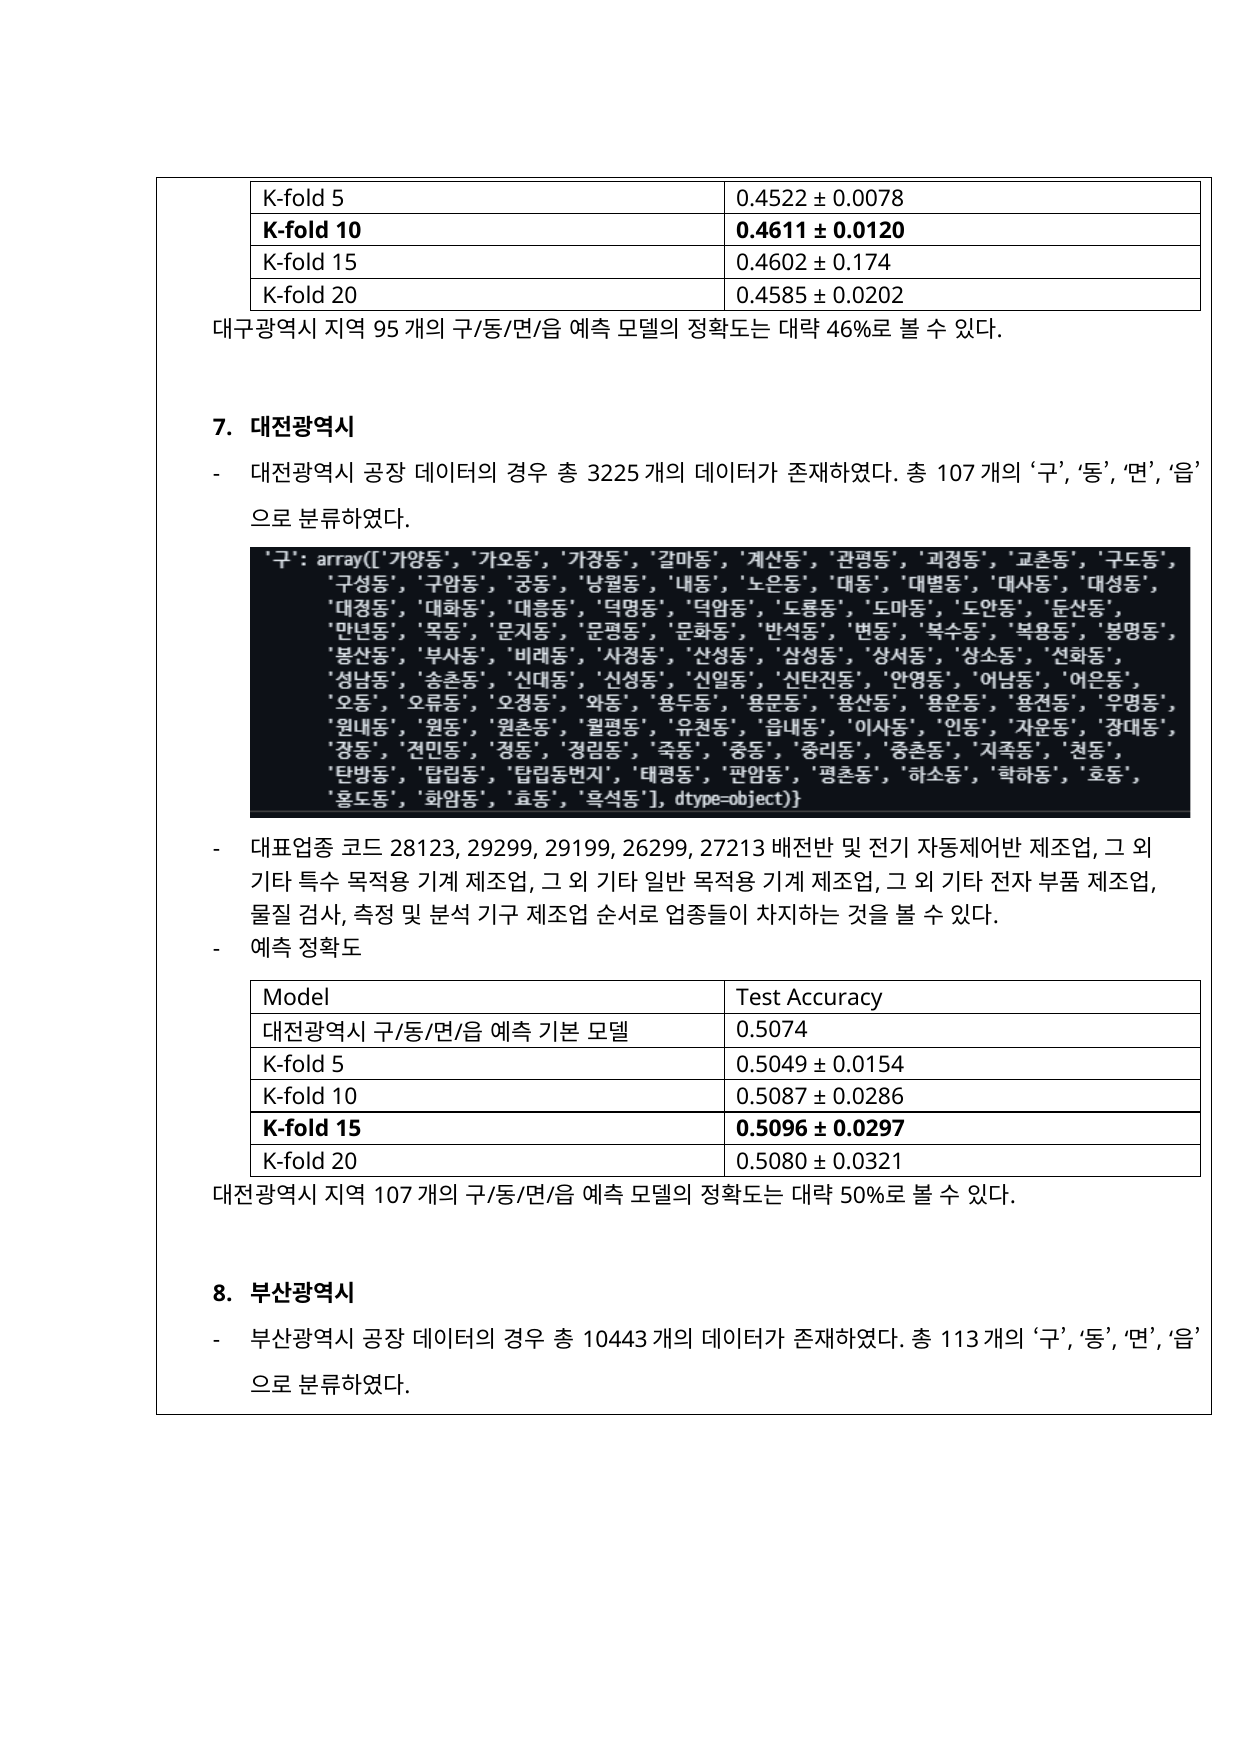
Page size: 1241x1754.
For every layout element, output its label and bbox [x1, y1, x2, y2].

table_header [157, 178, 1211, 1414]
picture [250, 547, 1191, 818]
